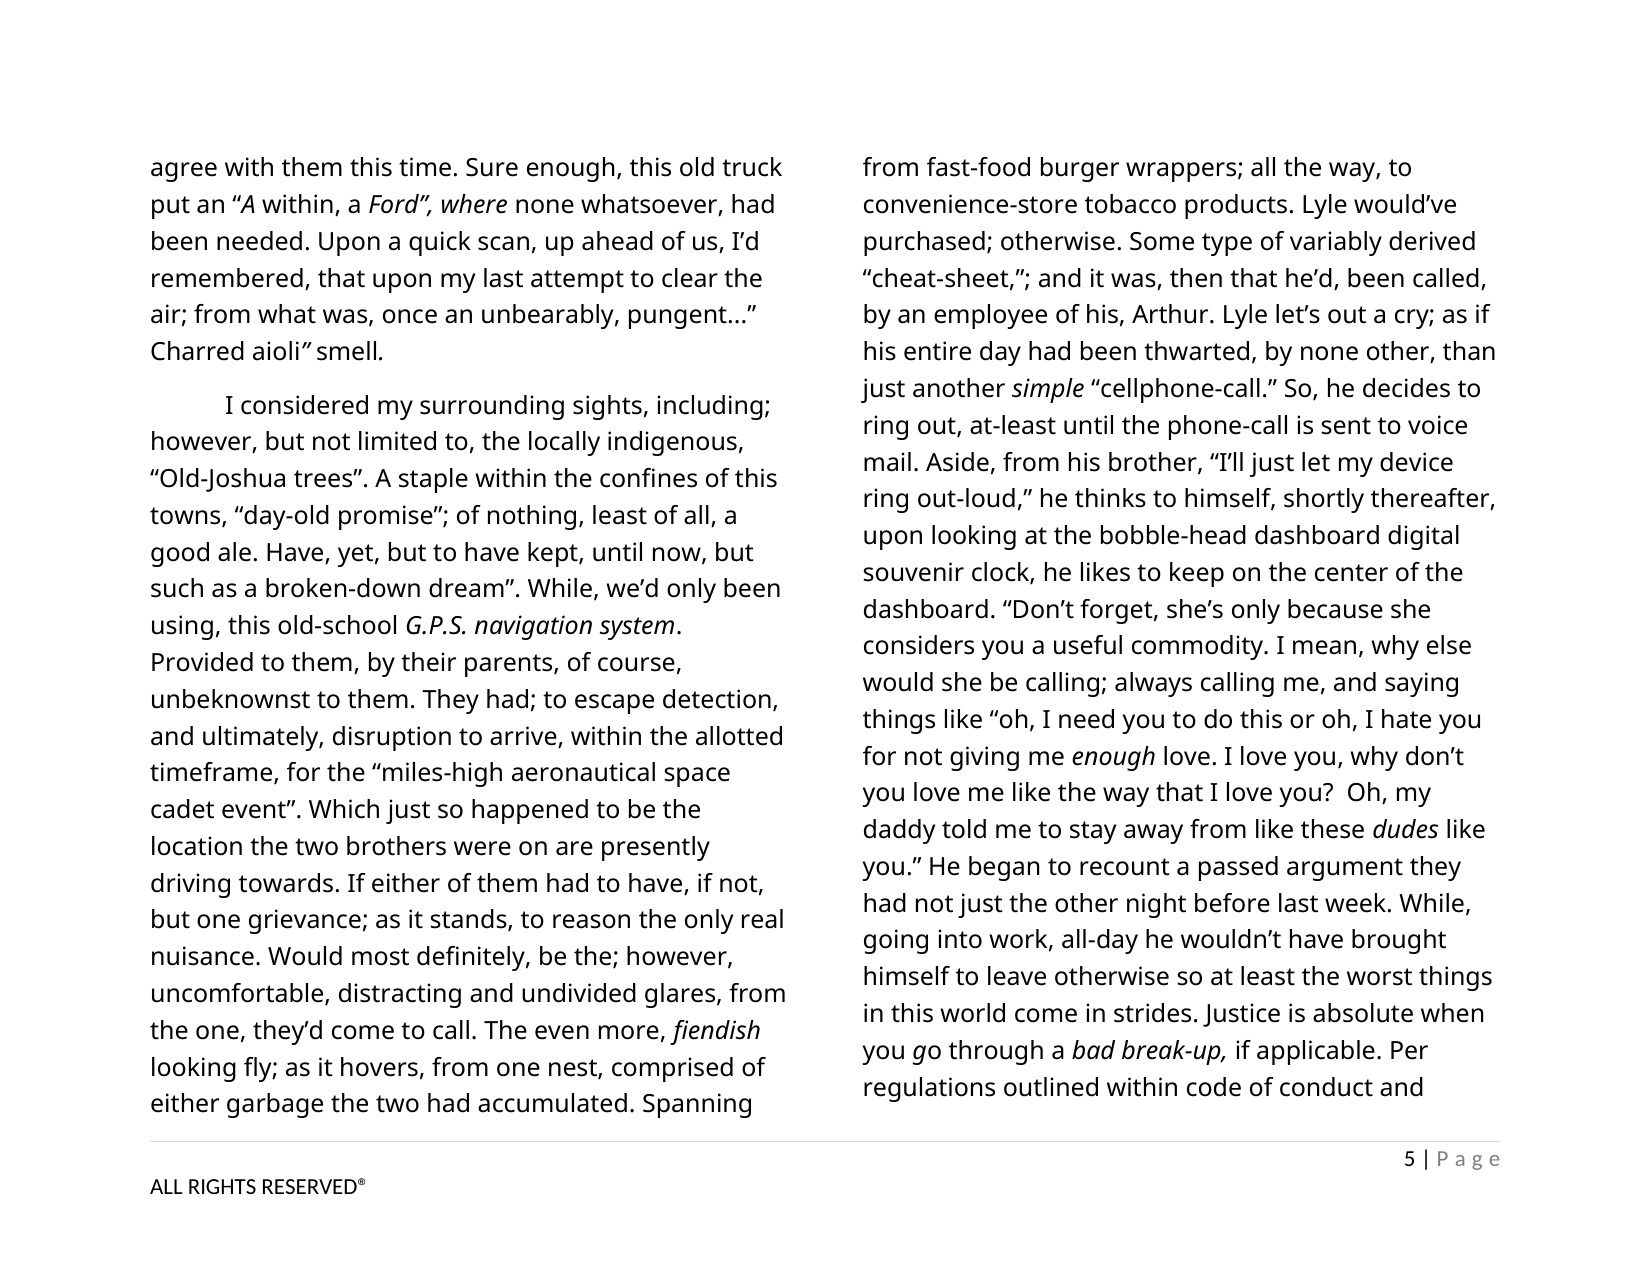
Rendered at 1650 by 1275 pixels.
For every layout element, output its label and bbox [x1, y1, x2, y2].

text [150, 387, 787, 1120]
text [150, 150, 787, 368]
text [862, 150, 1500, 1103]
